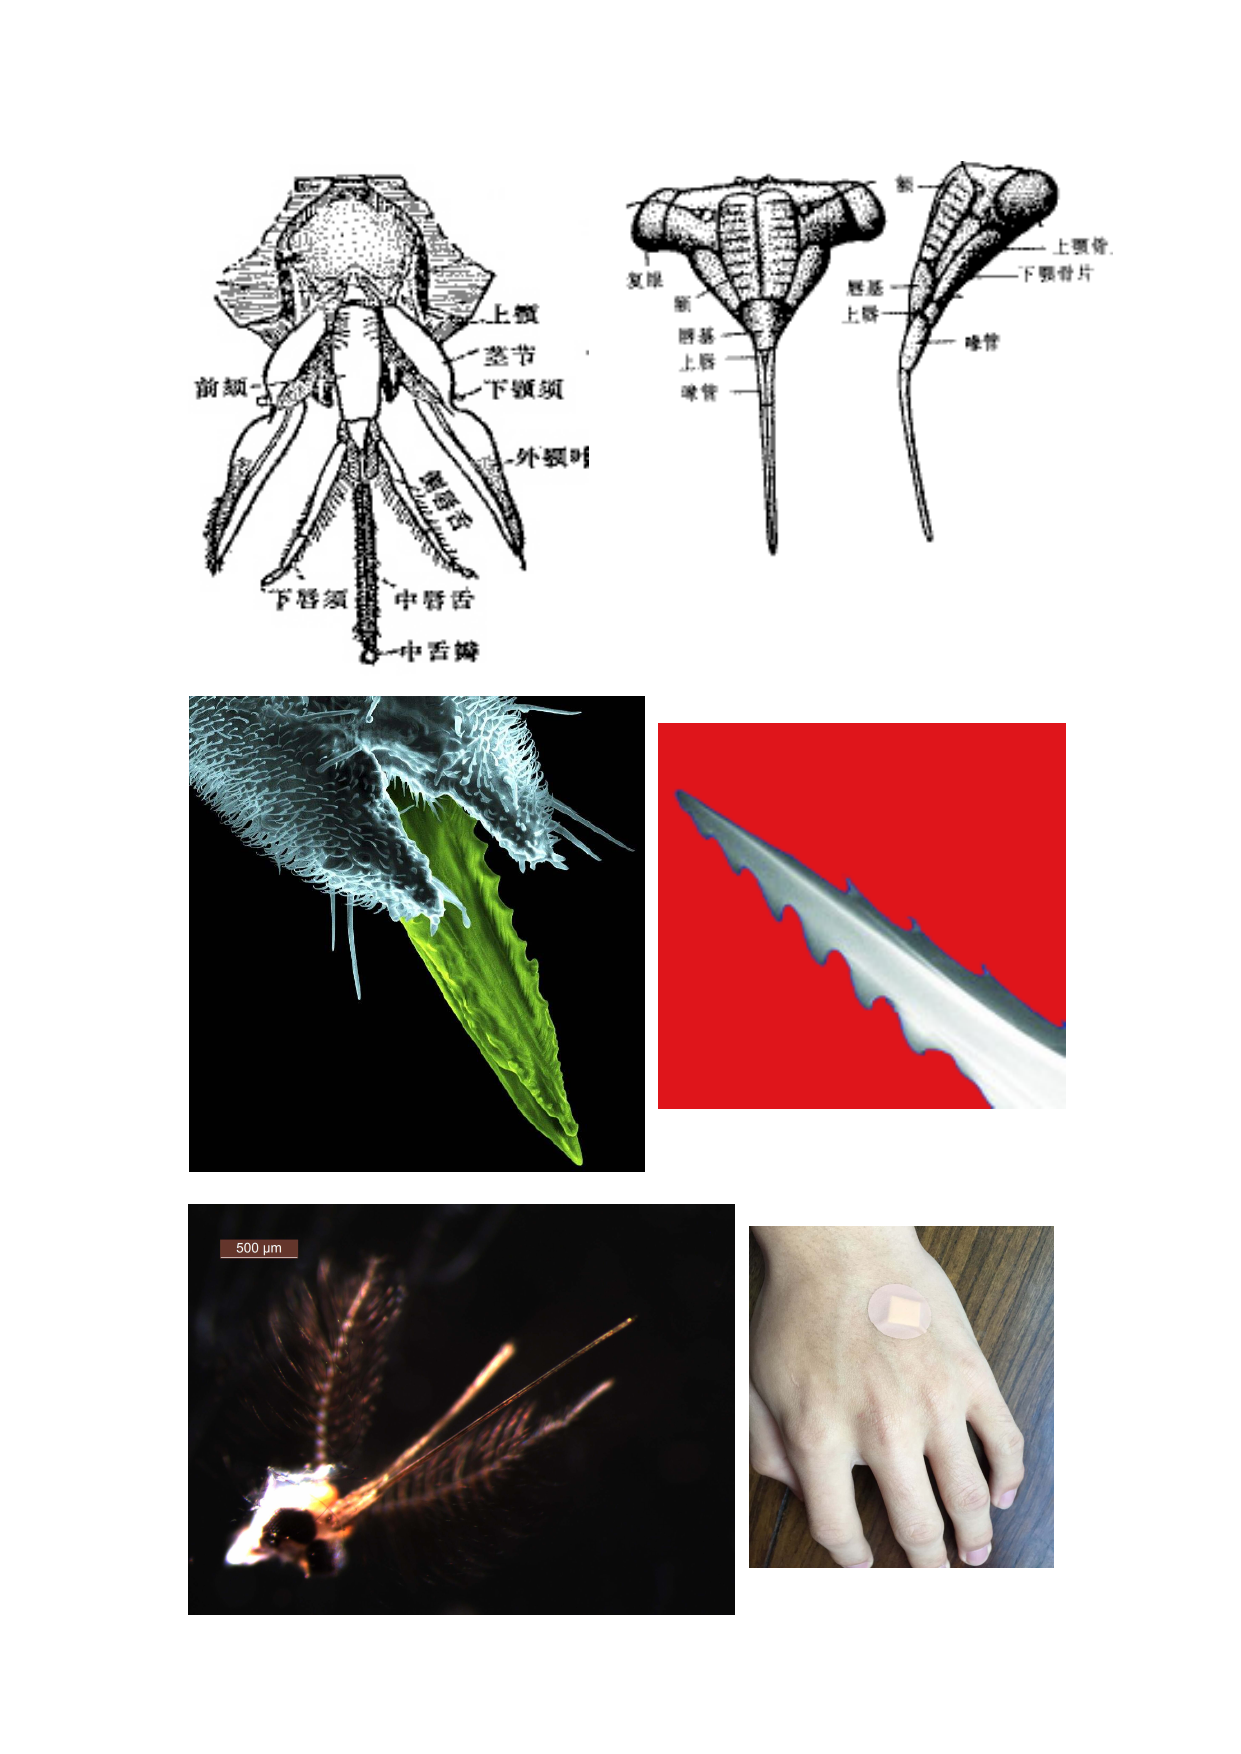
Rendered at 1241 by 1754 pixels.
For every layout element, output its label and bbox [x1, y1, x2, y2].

picture [611, 161, 1113, 561]
picture [188, 1204, 735, 1615]
picture [658, 723, 1066, 1109]
picture [188, 164, 589, 676]
picture [749, 1226, 1054, 1568]
picture [188, 696, 645, 1172]
